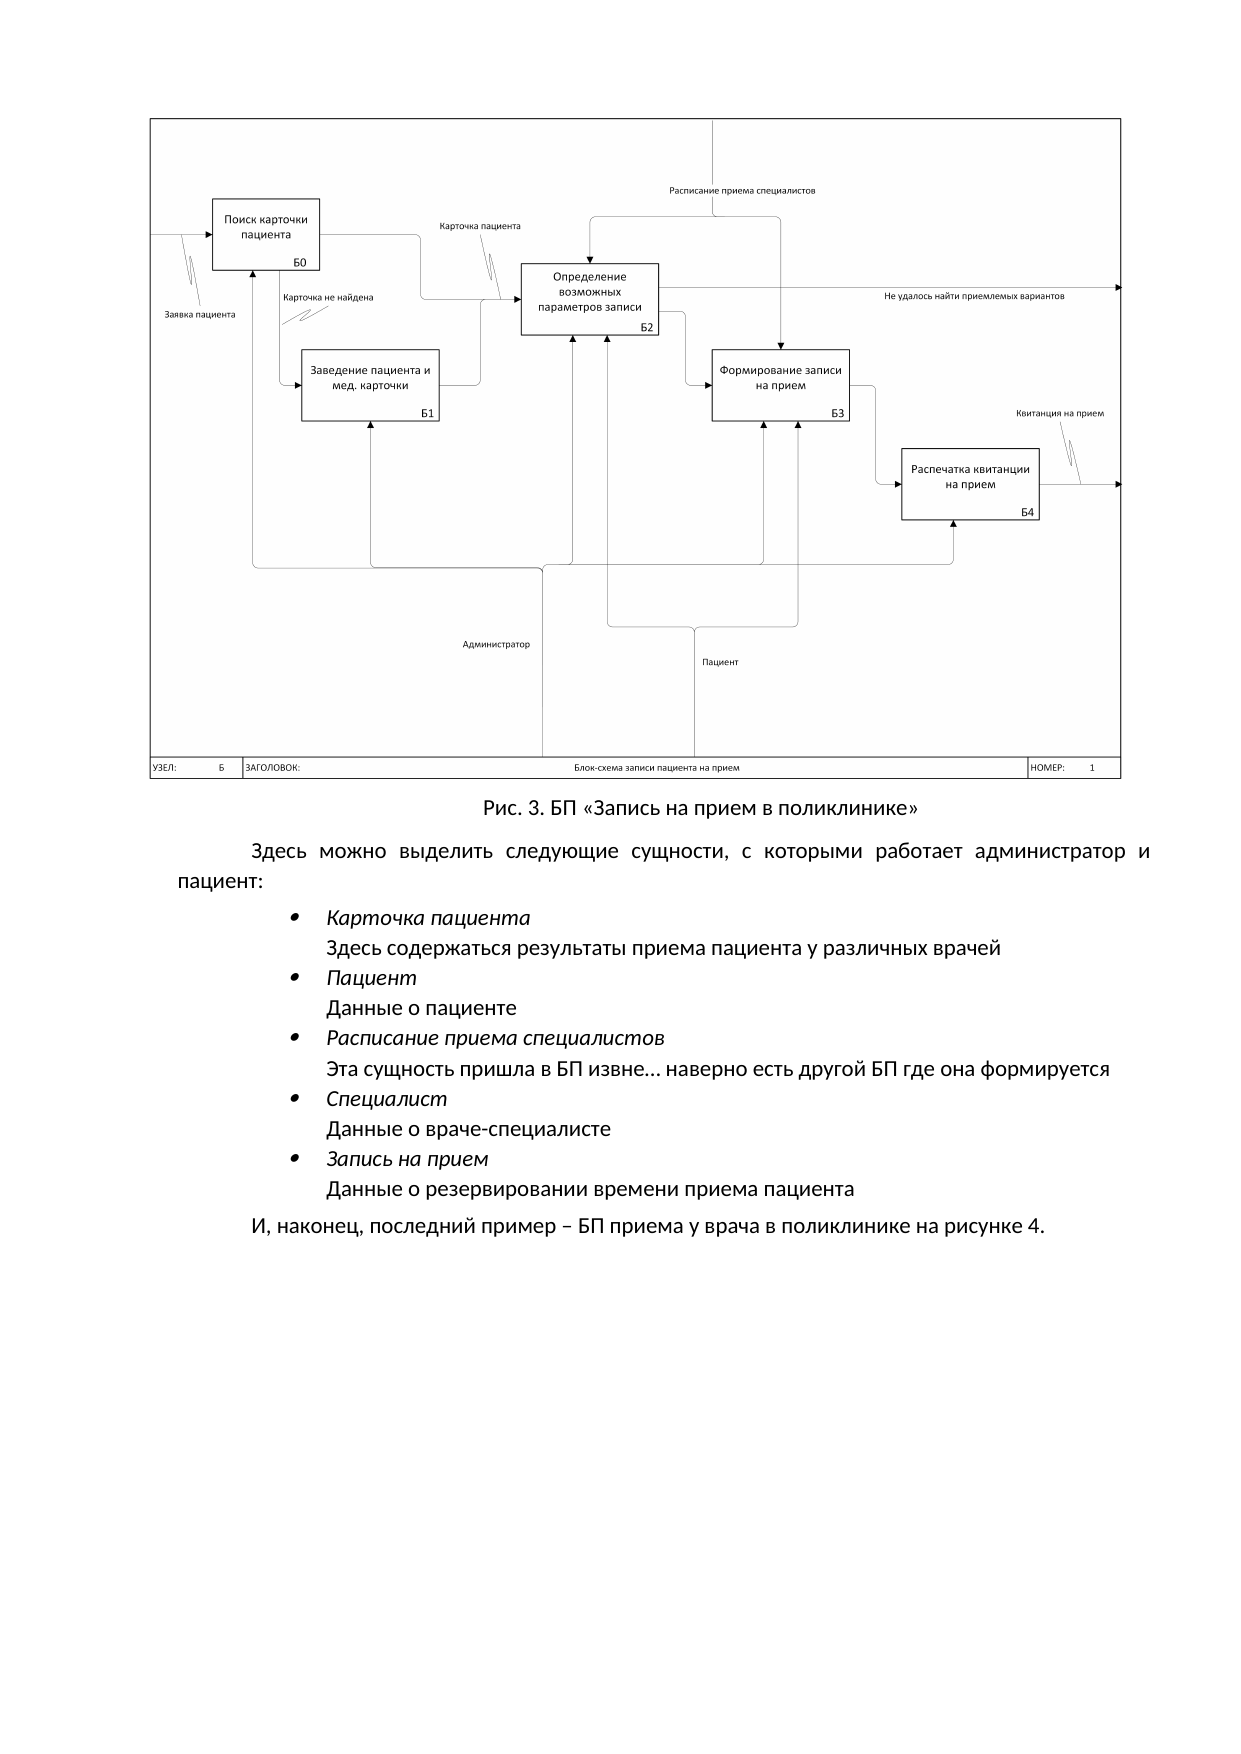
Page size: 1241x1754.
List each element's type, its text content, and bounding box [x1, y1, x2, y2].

list Здесь содержаться результаты приема пациента у различных врачей [326, 933, 1152, 961]
text Здесь можно выделить следующие сущности, с которыми работает администратор и пациент: [177, 836, 1152, 894]
list Запись на прием [288, 1144, 1152, 1172]
picture [147, 118, 1123, 779]
list Карточка пациента [288, 903, 1152, 931]
list Специалист [288, 1084, 1152, 1112]
list Пациент [288, 963, 1152, 991]
list Данные о враче-специалисте [326, 1114, 1152, 1142]
list Эта сущность пришла в БП извне… наверно есть другой БП где она формируется [326, 1054, 1152, 1082]
list Данные о пациенте [326, 993, 1152, 1021]
text Рис. 3. БП «Запись на прием в поликлинике» [177, 793, 1152, 821]
list Расписание приема специалистов [288, 1023, 1152, 1052]
text И, наконец, последний пример – БП приема у врача в поликлинике на рисунке 4. [177, 1211, 1152, 1239]
list Данные о резервировании времени приема пациента [326, 1174, 1152, 1203]
